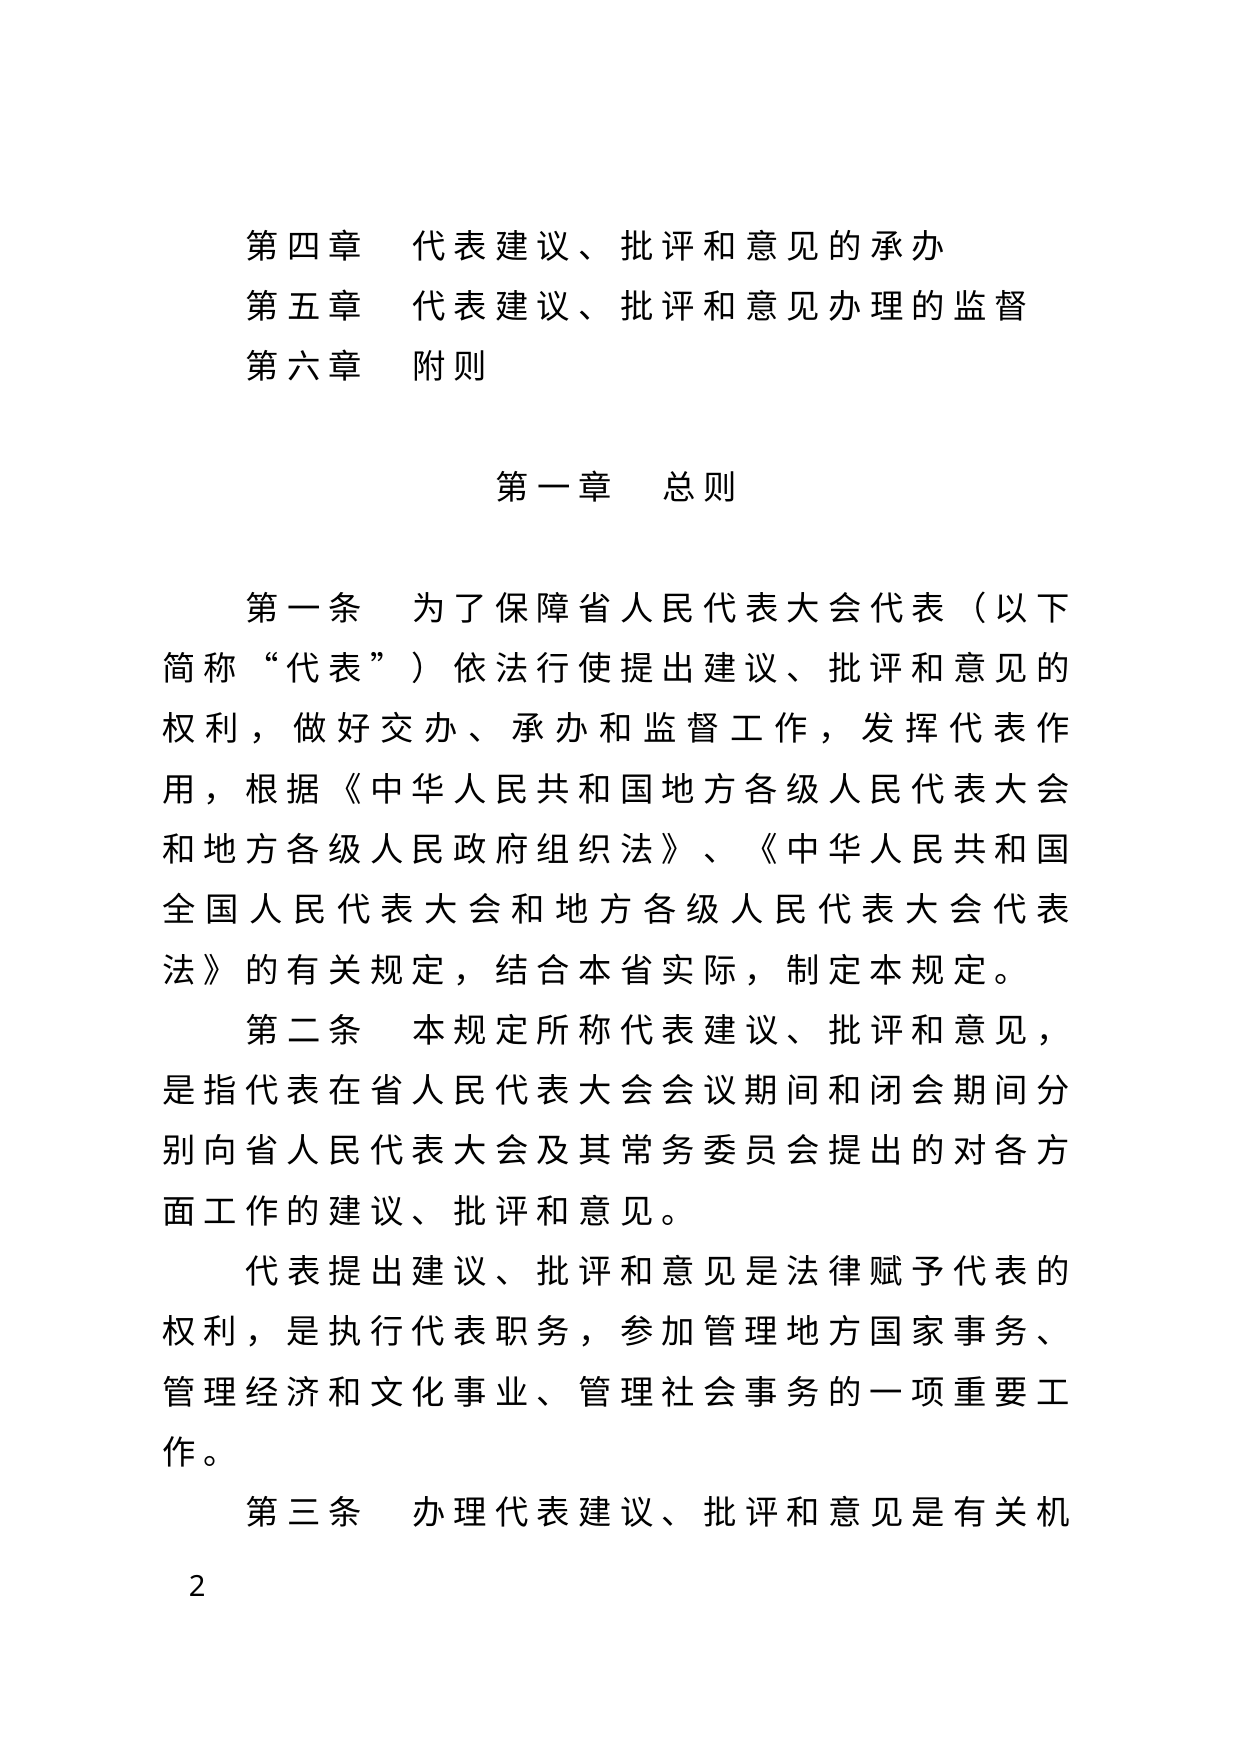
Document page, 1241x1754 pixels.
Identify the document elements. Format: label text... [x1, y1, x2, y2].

text 第二条 本规定所称代表建议、批评和意见，是指代表在省人民代表大会会议期间和闭会期间分别向省人民代表大会及其常务委员会提出的对各方面工作的建议、批评和意见。 [162, 998, 1078, 1239]
text 代表提出建议、批评和意见是法律赋予代表的权利，是执行代表职务，参加管理地方国家事务、管理经济和文化事业、管理社会事务的一项重要工作。 [162, 1239, 1078, 1480]
text 第一条 为了保障省人民代表大会代表（以下简称“代表”）依法行使提出建议、批评和意见的权利，做好交办、承办和监督工作，发挥代表作用，根据《中华人民共和国地方各级人民代表大会和地方各级人民政府组织法》、《中华人民共和国全国人民代表大会和地方各级人民代表大会代表法》的有关规定，结合本省实际，制定本规定。 [162, 575, 1078, 998]
text 第一章 总则 [162, 455, 1078, 515]
text 第五章 代表建议、批评和意见办理的监督 [162, 274, 1078, 334]
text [162, 1480, 1078, 1540]
text 第六章 附则 [162, 334, 1078, 394]
text 第四章 代表建议、批评和意见的承办 [162, 213, 1078, 274]
